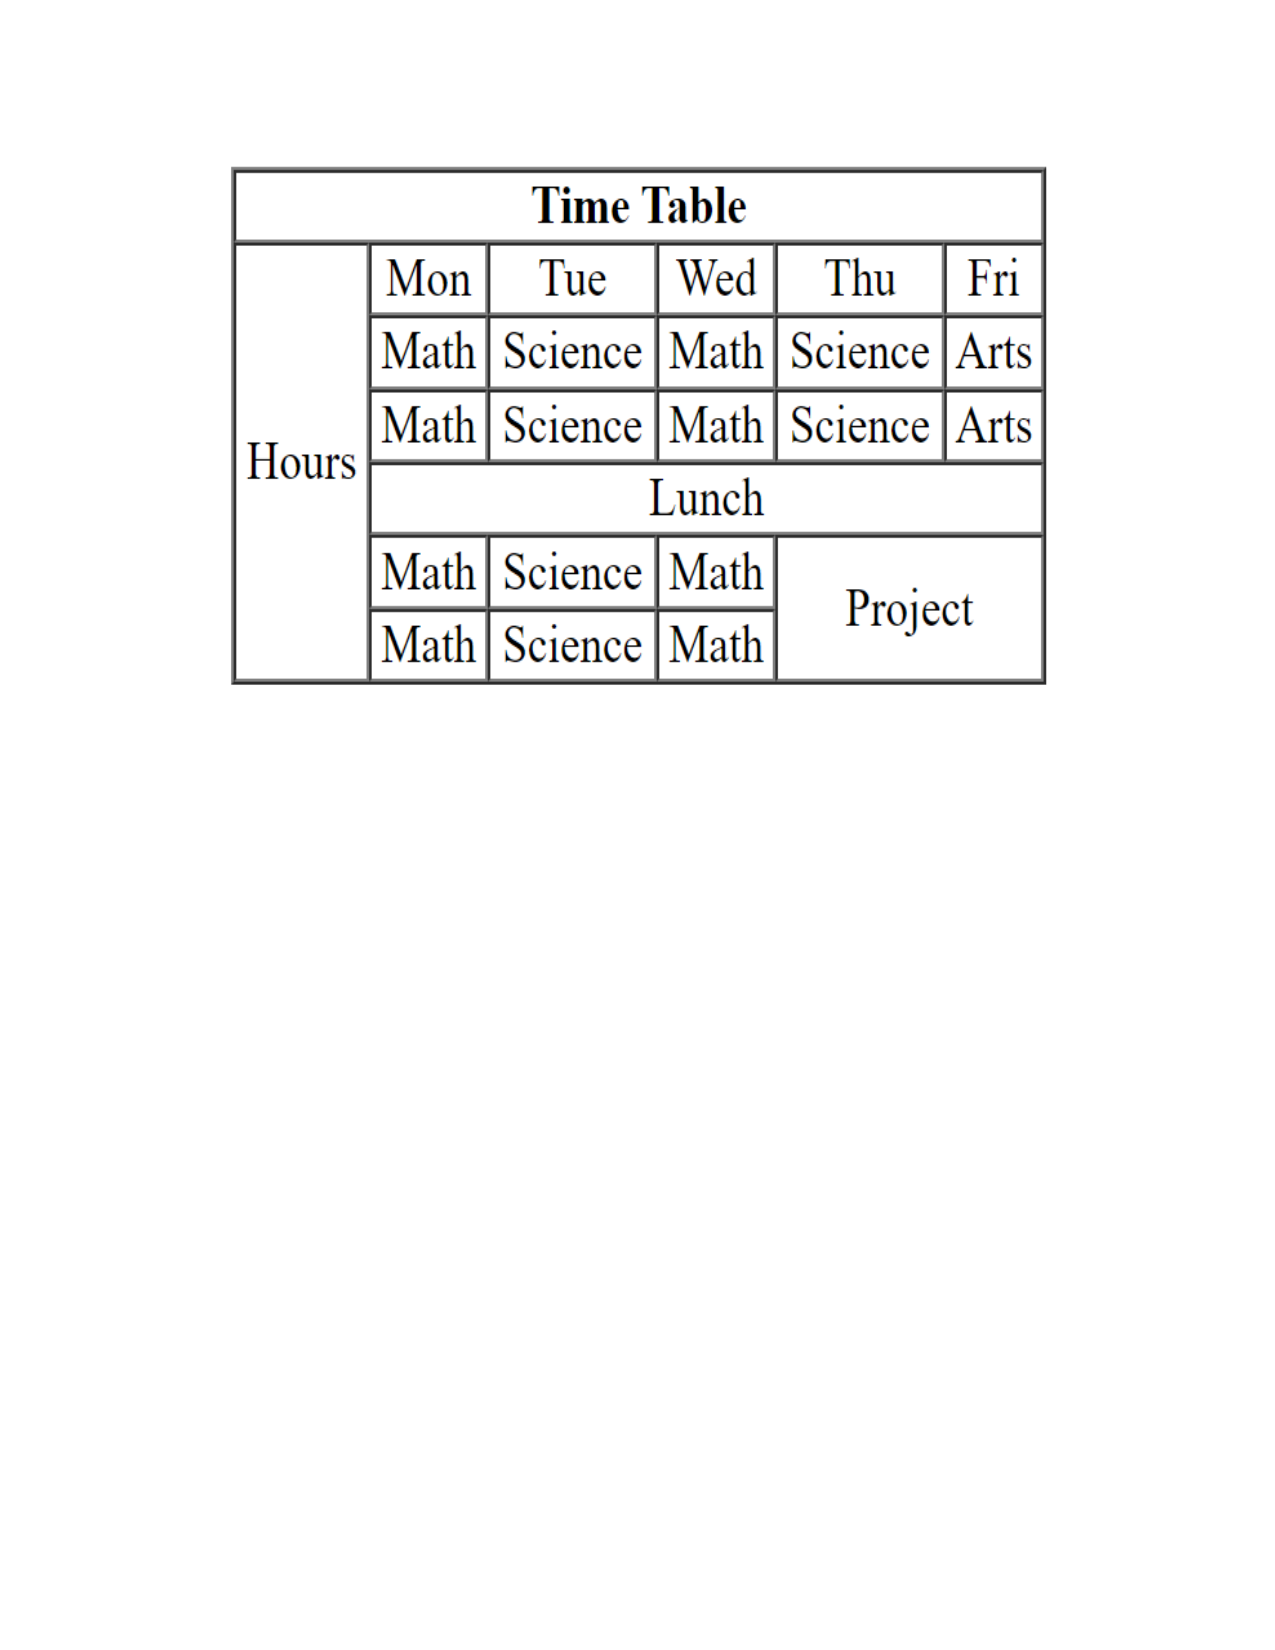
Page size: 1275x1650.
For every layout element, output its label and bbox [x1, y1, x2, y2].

picture [150, 150, 1165, 738]
